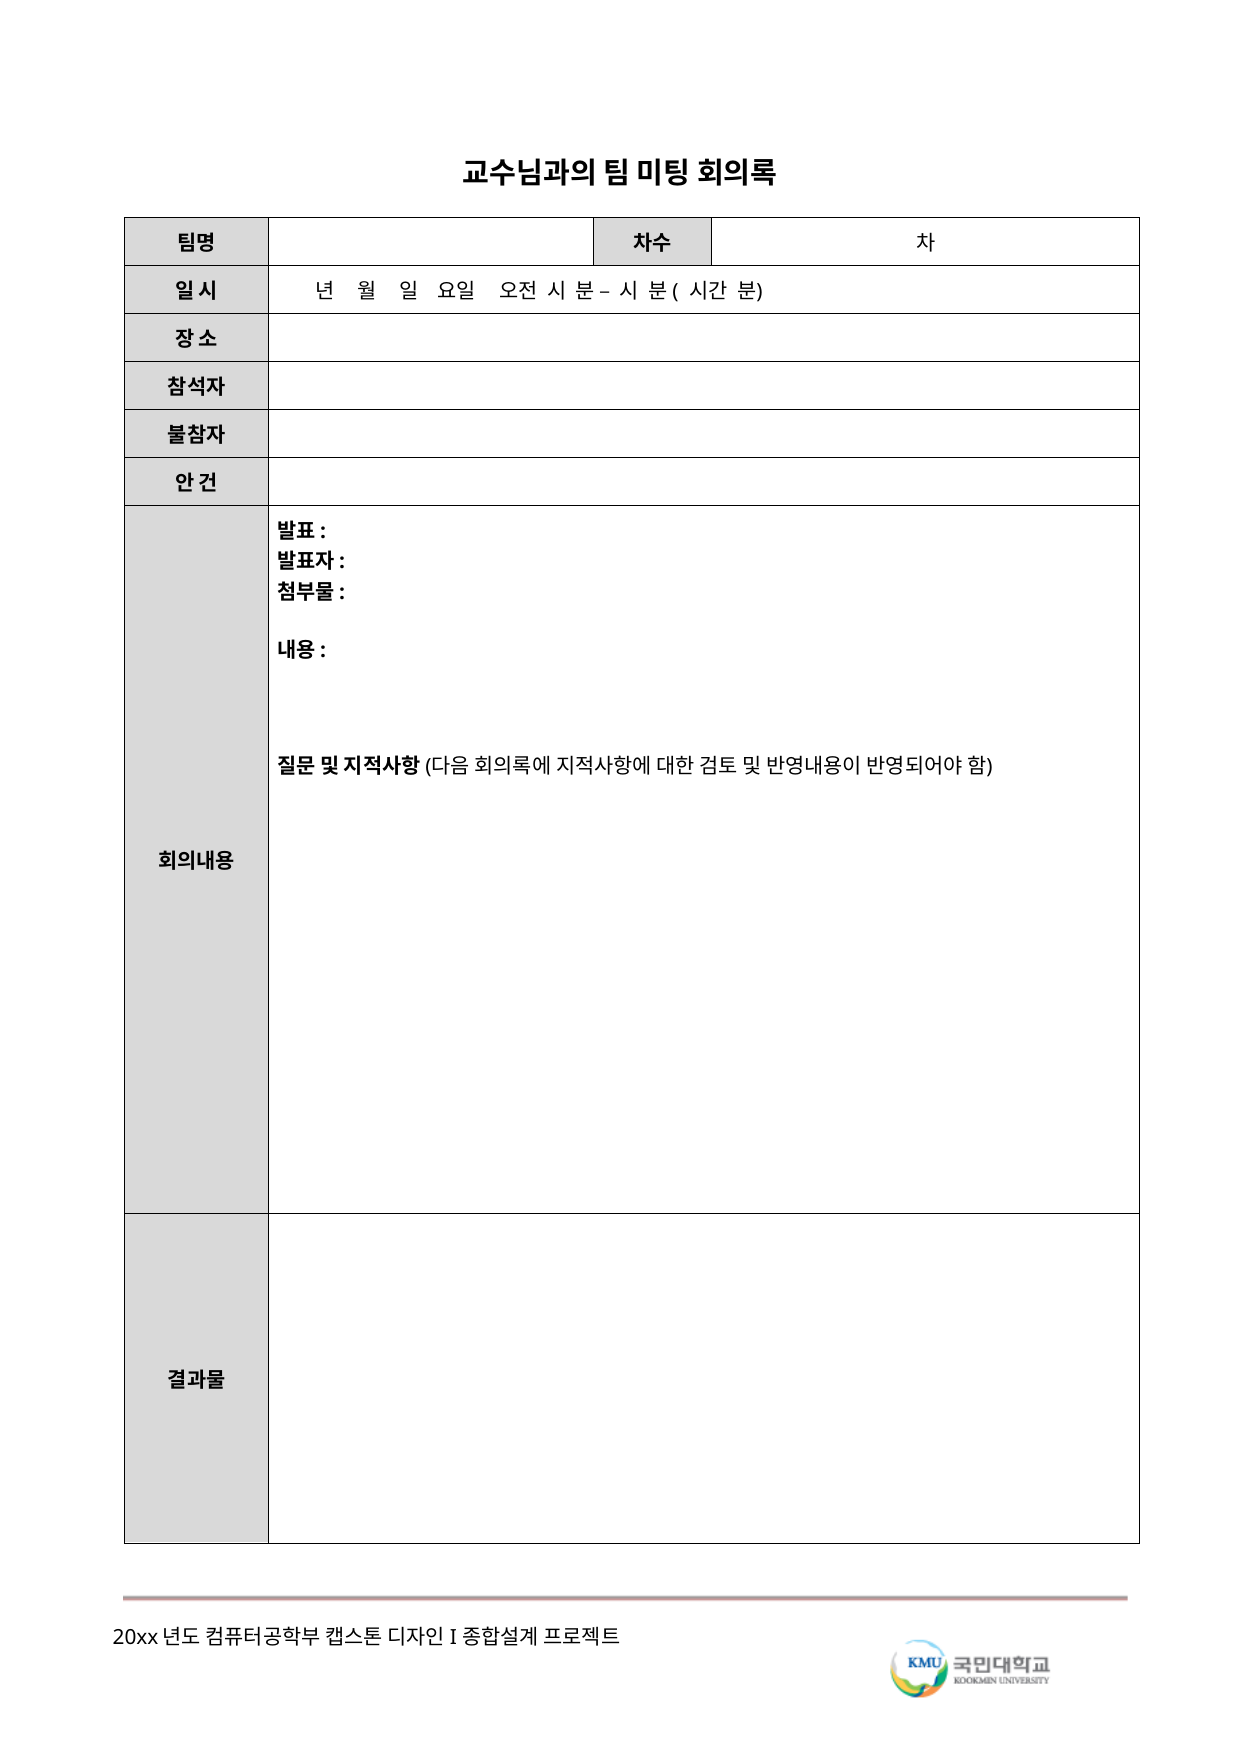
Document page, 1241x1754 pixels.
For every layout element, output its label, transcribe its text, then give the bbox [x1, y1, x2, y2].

table_cell [269, 314, 1139, 361]
table_cell 회의내용 [125, 506, 268, 1213]
table_cell [269, 1214, 1139, 1542]
table_cell [269, 458, 1139, 505]
table_cell 참석자 [125, 362, 268, 409]
table_cell 장 소 [125, 314, 268, 361]
table_cell 일 시 [125, 266, 268, 313]
table_cell 결과물 [125, 1214, 268, 1542]
table_cell 발표 : 발표자 : 첨부물 : 내용 : 질문 및 지적사항 (다음 회의록에 지적사항에 대한 검토 및 반영내용이 반영되어야 함) [269, 506, 1139, 1213]
table_header 차 [712, 218, 1139, 265]
table_cell 불참자 [125, 410, 268, 457]
picture [881, 1636, 1061, 1703]
table_cell [269, 410, 1139, 457]
table_cell [269, 362, 1139, 409]
table_cell 년 월 일 요일 오전 시 분 – 시 분 ( 시간 분) [269, 266, 1139, 313]
picture [123, 1591, 1128, 1610]
table_header [269, 218, 593, 265]
table_header 차수 [594, 218, 711, 265]
table_header 팀명 [125, 218, 268, 265]
text 교수님과의 팀 미팅 회의록 [112, 150, 1128, 192]
table_cell 안 건 [125, 458, 268, 505]
